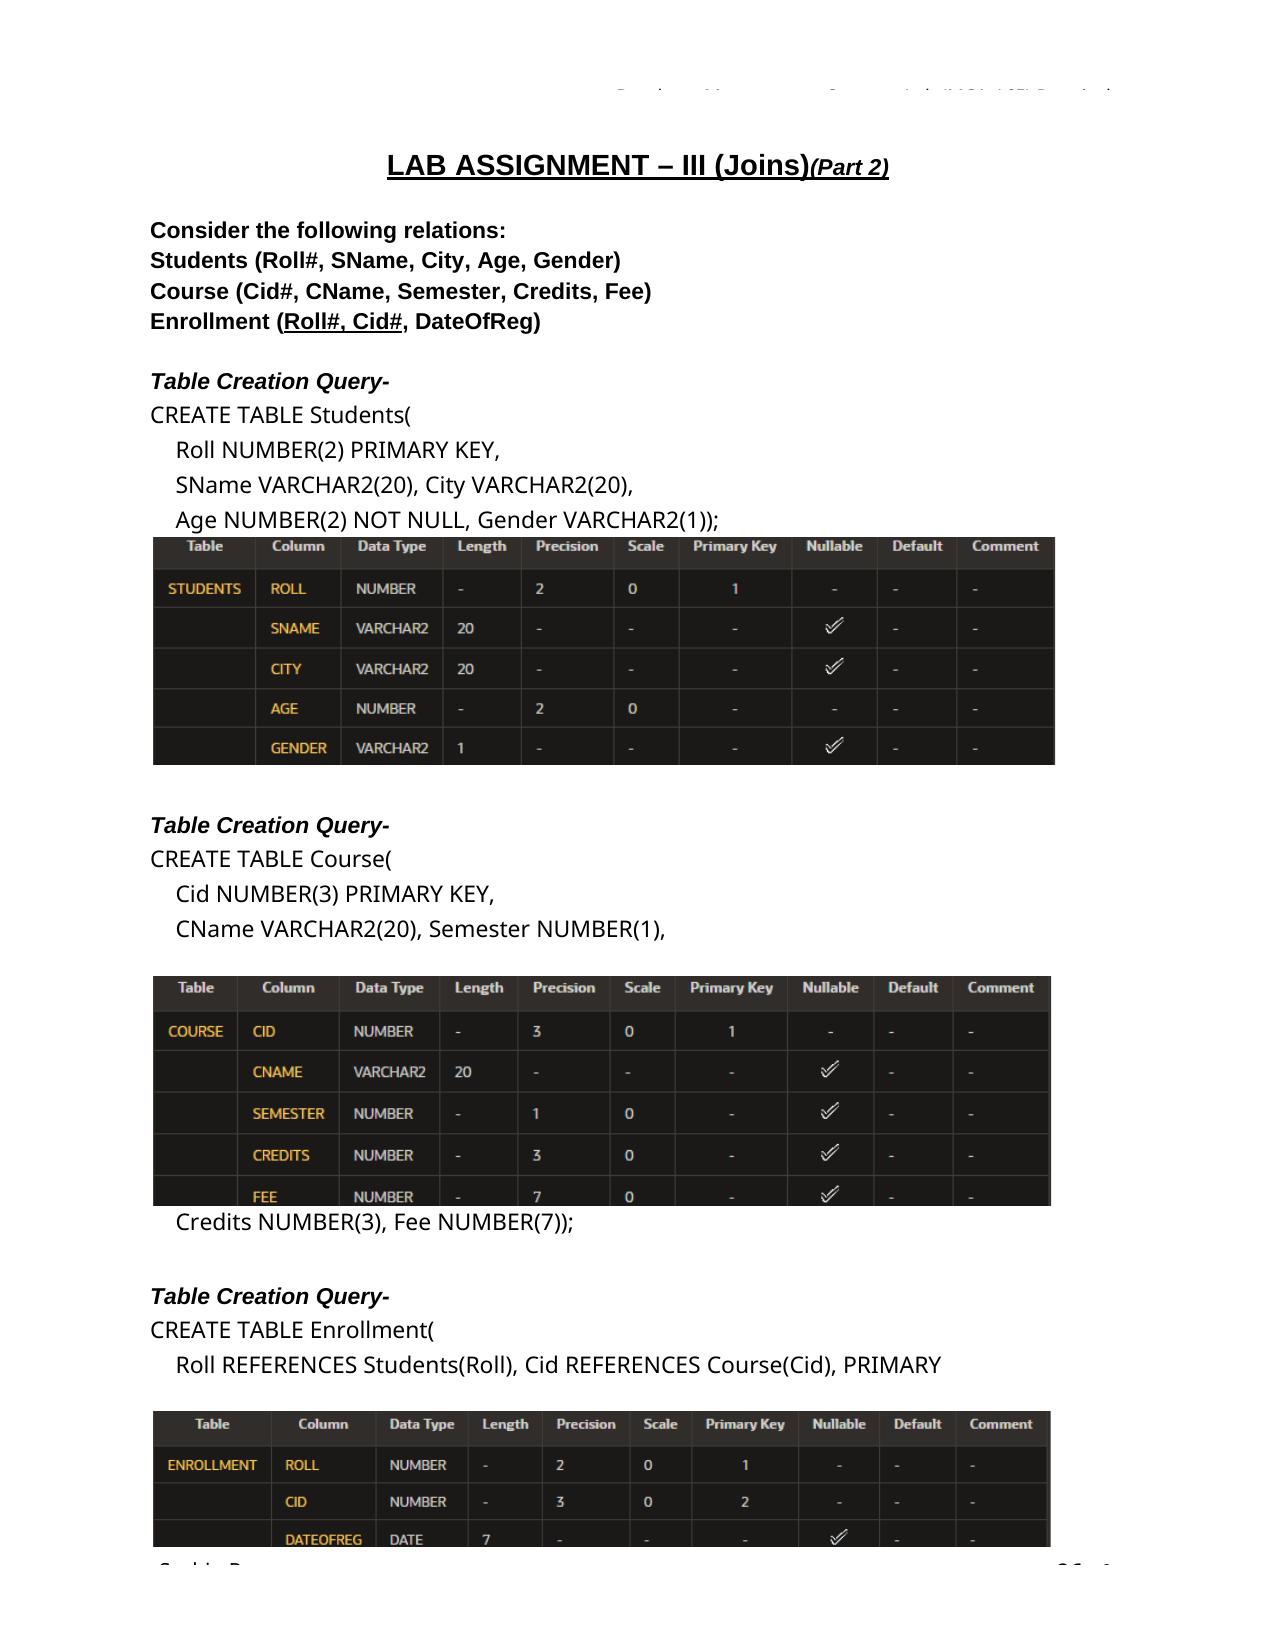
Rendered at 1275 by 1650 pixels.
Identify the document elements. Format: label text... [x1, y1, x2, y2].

text CName VARCHAR2(20), Semester NUMBER(1), Credits NUMBER(3), Fee NUMBER(7)); [175, 913, 705, 976]
picture [153, 976, 1052, 1206]
text Table Creation Query- [150, 1283, 1171, 1310]
text Roll NUMBER(2) PRIMARY KEY, [175, 434, 1171, 465]
text Table Creation Query- [150, 368, 1171, 395]
text Table Creation Query- [150, 812, 1171, 839]
picture [153, 1411, 1051, 1547]
text LAB ASSIGNMENT – III (Joins)(Part 2) [223, 148, 1053, 182]
text CREATE TABLE Enrollment( [150, 1313, 1171, 1345]
subtitle Consider the following relations: [150, 217, 1171, 243]
text Students (Roll#, SName, City, Age, Gender) Course (Cid#, CName, Semester, Credits, Fee) Enrollment (Roll#, Cid#, DateOfReg) [150, 247, 667, 334]
text CREATE TABLE Course( [150, 843, 1171, 874]
picture [153, 537, 1055, 765]
text Age NUMBER(2) NOT NULL, Gender VARCHAR2(1)); [175, 504, 1171, 535]
text Roll REFERENCES Students(Roll), Cid REFERENCES Course(Cid), PRIMARY KEY(Roll,Cid), DateOfReg DATE); [175, 1349, 972, 1380]
text CName VARCHAR2(20), Semester NUMBER(1), Credits NUMBER(3), Fee NUMBER(7)); [175, 1206, 705, 1237]
text CREATE TABLE Students( [150, 399, 1171, 430]
text SName VARCHAR2(20), City VARCHAR2(20), [175, 469, 1171, 500]
text Cid NUMBER(3) PRIMARY KEY, [175, 878, 1171, 909]
